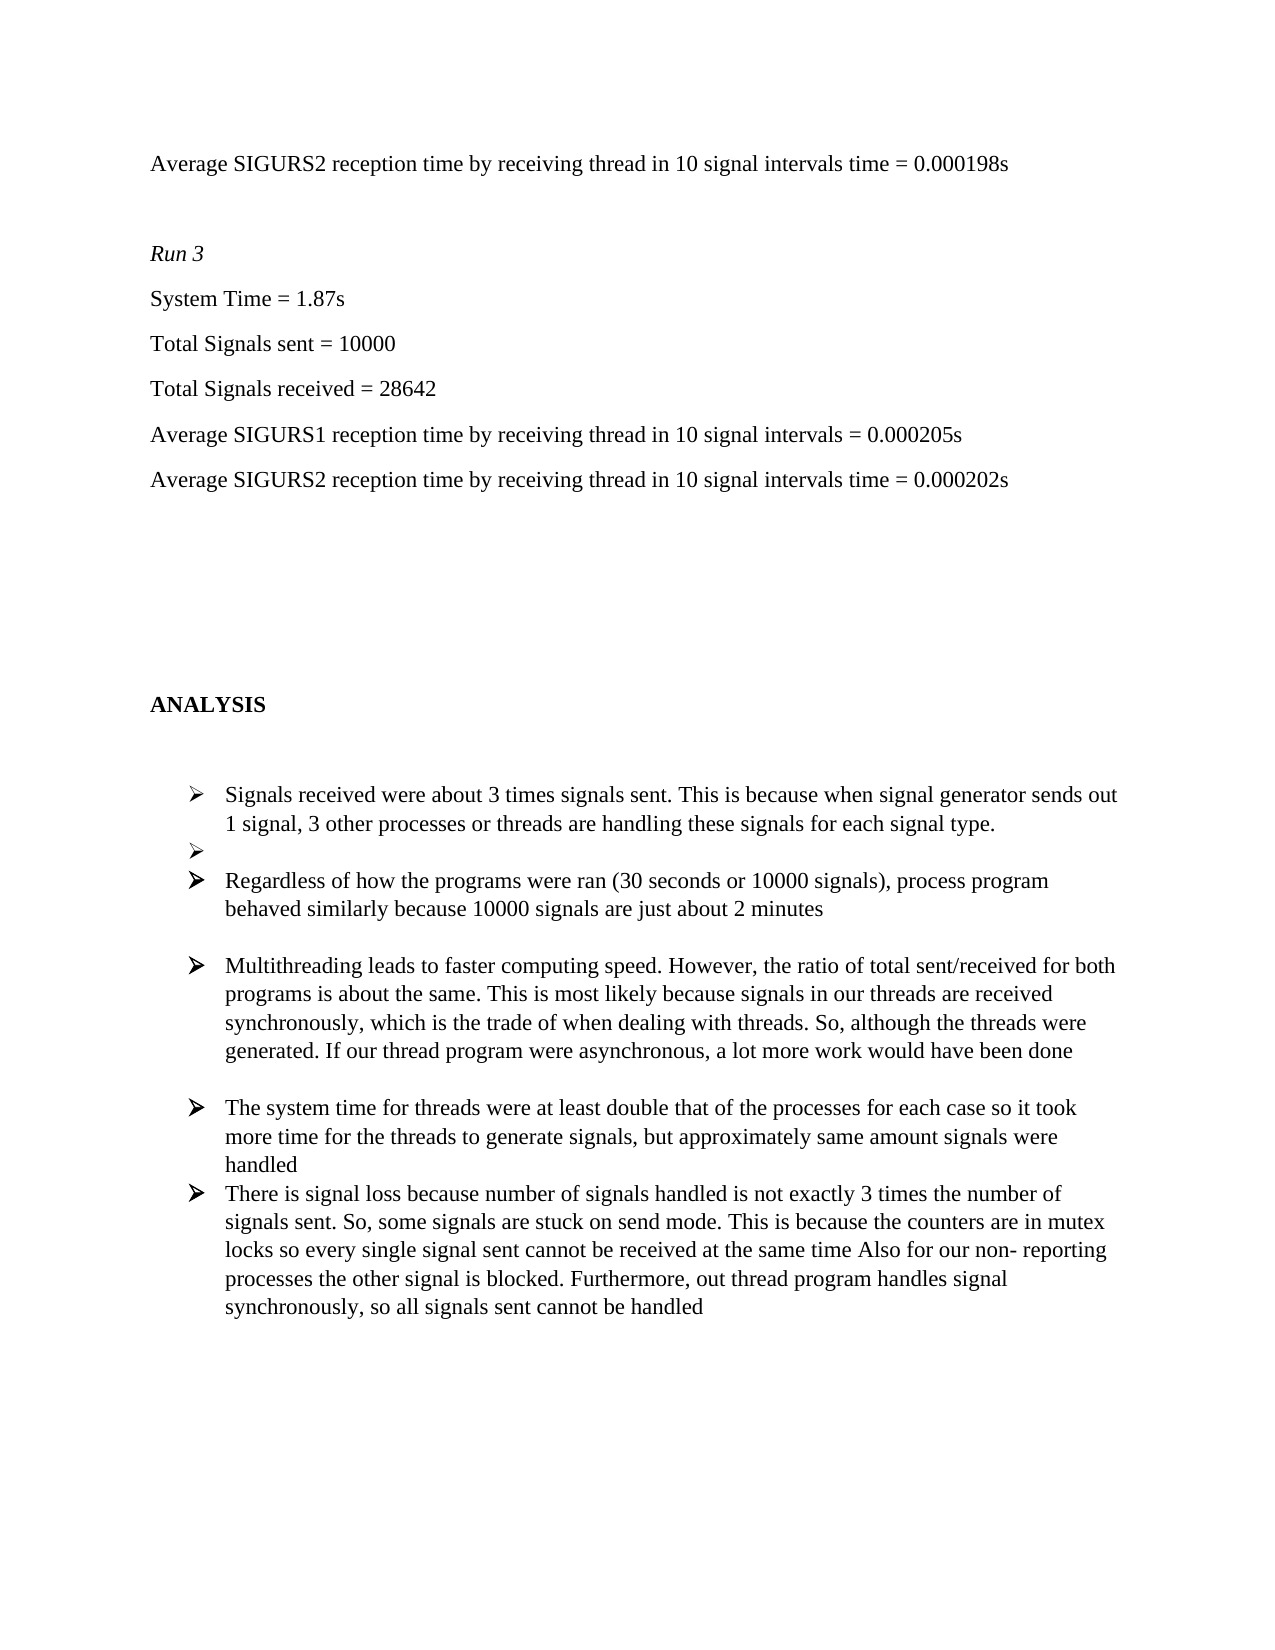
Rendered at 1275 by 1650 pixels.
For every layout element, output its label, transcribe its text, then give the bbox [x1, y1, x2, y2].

text Average SIGURS1 reception time by receiving thread in 10 signal intervals = 0.000205s [150, 421, 1125, 447]
list Regardless of how the programs were ran (30 seconds or 10000 signals), process program behaved similarly because 10000 signals are just about 2 minutes [187, 867, 1125, 922]
text System Time = 1.87s [150, 285, 1125, 312]
text Total Signals sent = 10000 [150, 330, 1125, 357]
list There is signal loss because number of signals handled is not exactly 3 times the number of signals sent. So, some signals are stuck on send mode. This is because the counters are in mutex locks so every single signal sent cannot be received at the same time Also for our non- reporting processes the other signal is blocked. Furthermore, out thread program handles signal synchronously, so all signals sent cannot be handled [187, 1179, 1125, 1320]
text Total Signals received = 28642 [150, 376, 1125, 402]
text Average SIGURS2 reception time by receiving thread in 10 signal intervals time = 0.000202s [150, 466, 1125, 492]
text Average SIGURS2 reception time by receiving thread in 10 signal intervals time = 0.000198s [150, 150, 1125, 176]
text Run 3 [150, 240, 1125, 267]
list The system time for threads were at least double that of the processes for each case so it took more time for the threads to generate signals, but approximately same amount signals were handled [187, 1094, 1125, 1177]
list Signals received were about 3 times signals sent. This is because when signal generator sends out 1 signal, 3 other processes or threads are handling these signals for each signal type. [187, 781, 1125, 836]
list Multithreading leads to faster computing speed. However, the ratio of total sent/received for both programs is about the same. This is most likely because signals in our threads are received synchronously, which is the trade of when dealing with threads. So, although the threads were generated. If our thread program were asynchronous, a lot more work would have been done [187, 952, 1125, 1064]
text ANALYSIS [150, 691, 1125, 718]
